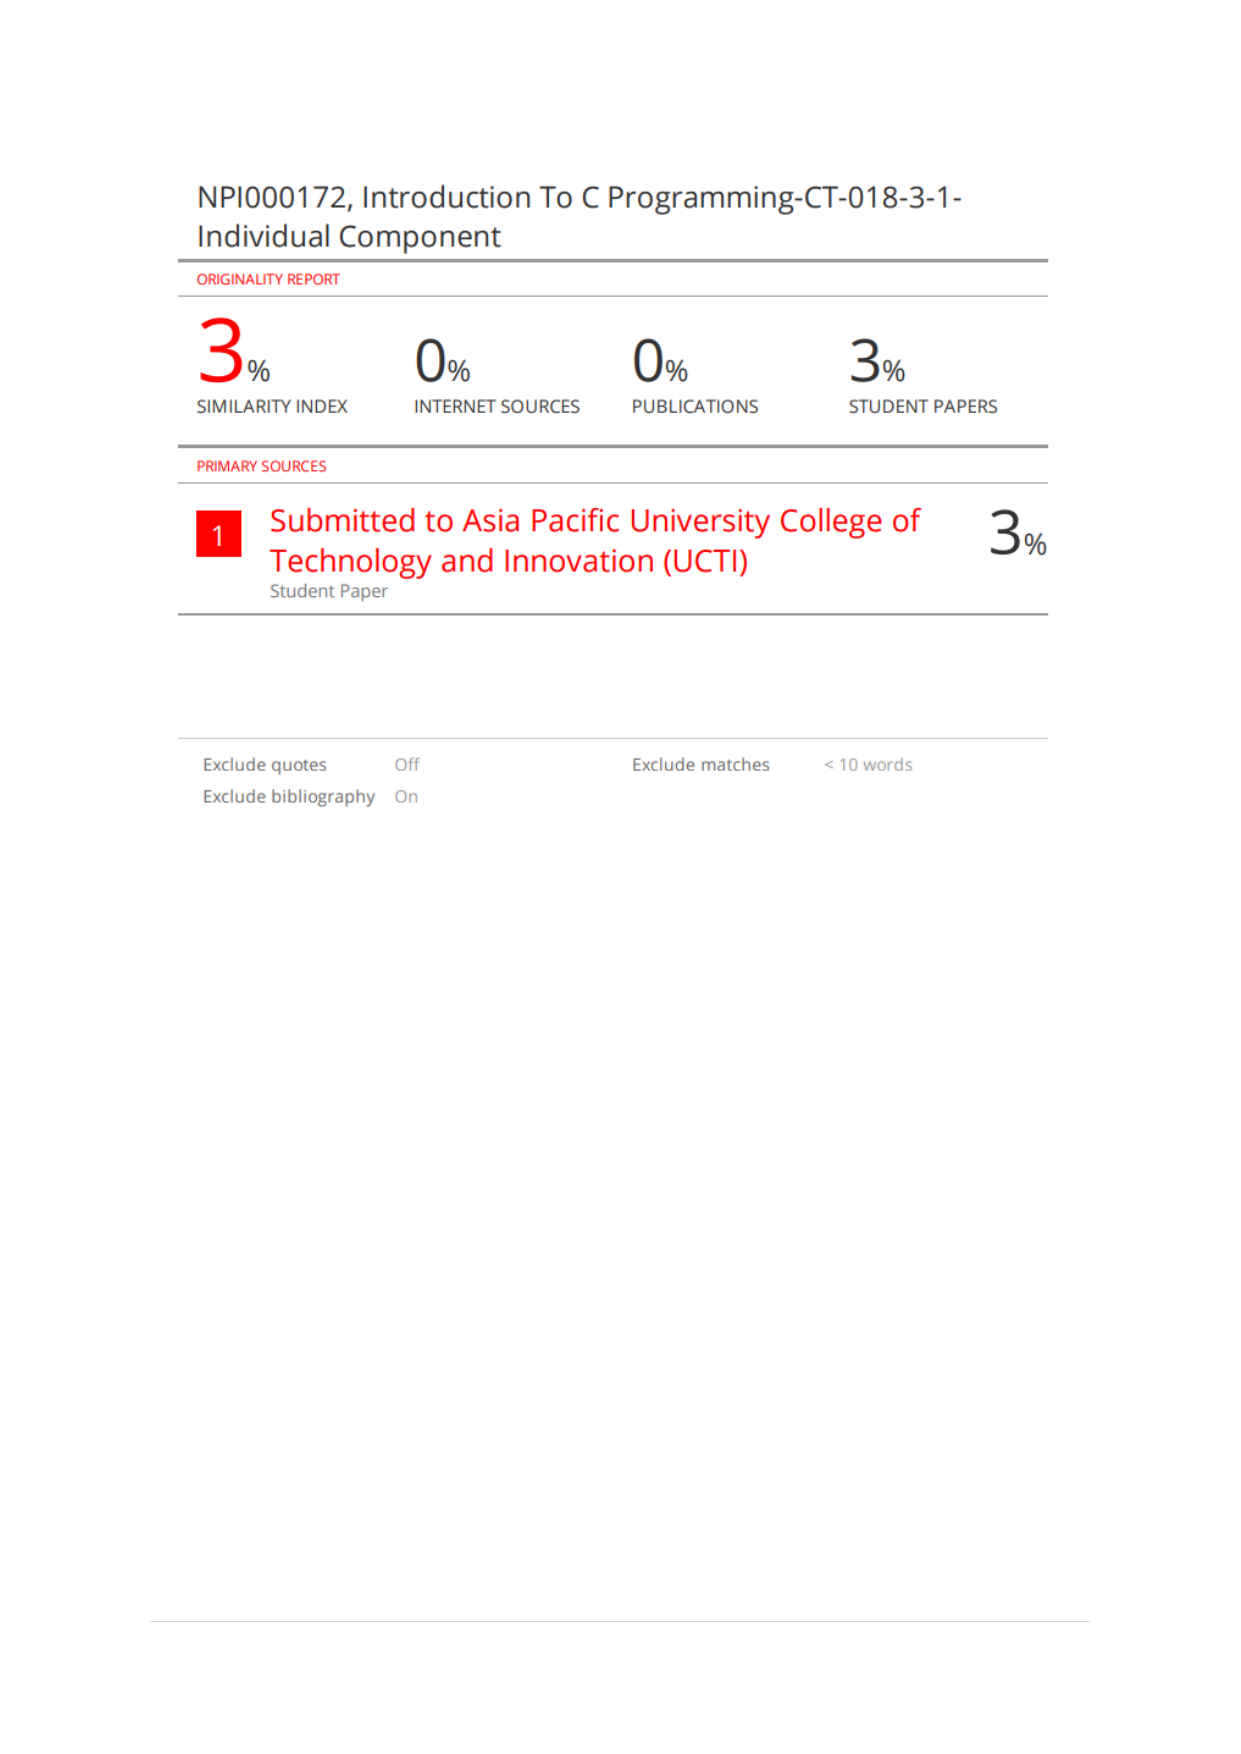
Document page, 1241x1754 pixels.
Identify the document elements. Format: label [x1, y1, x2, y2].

picture [150, 150, 1091, 871]
